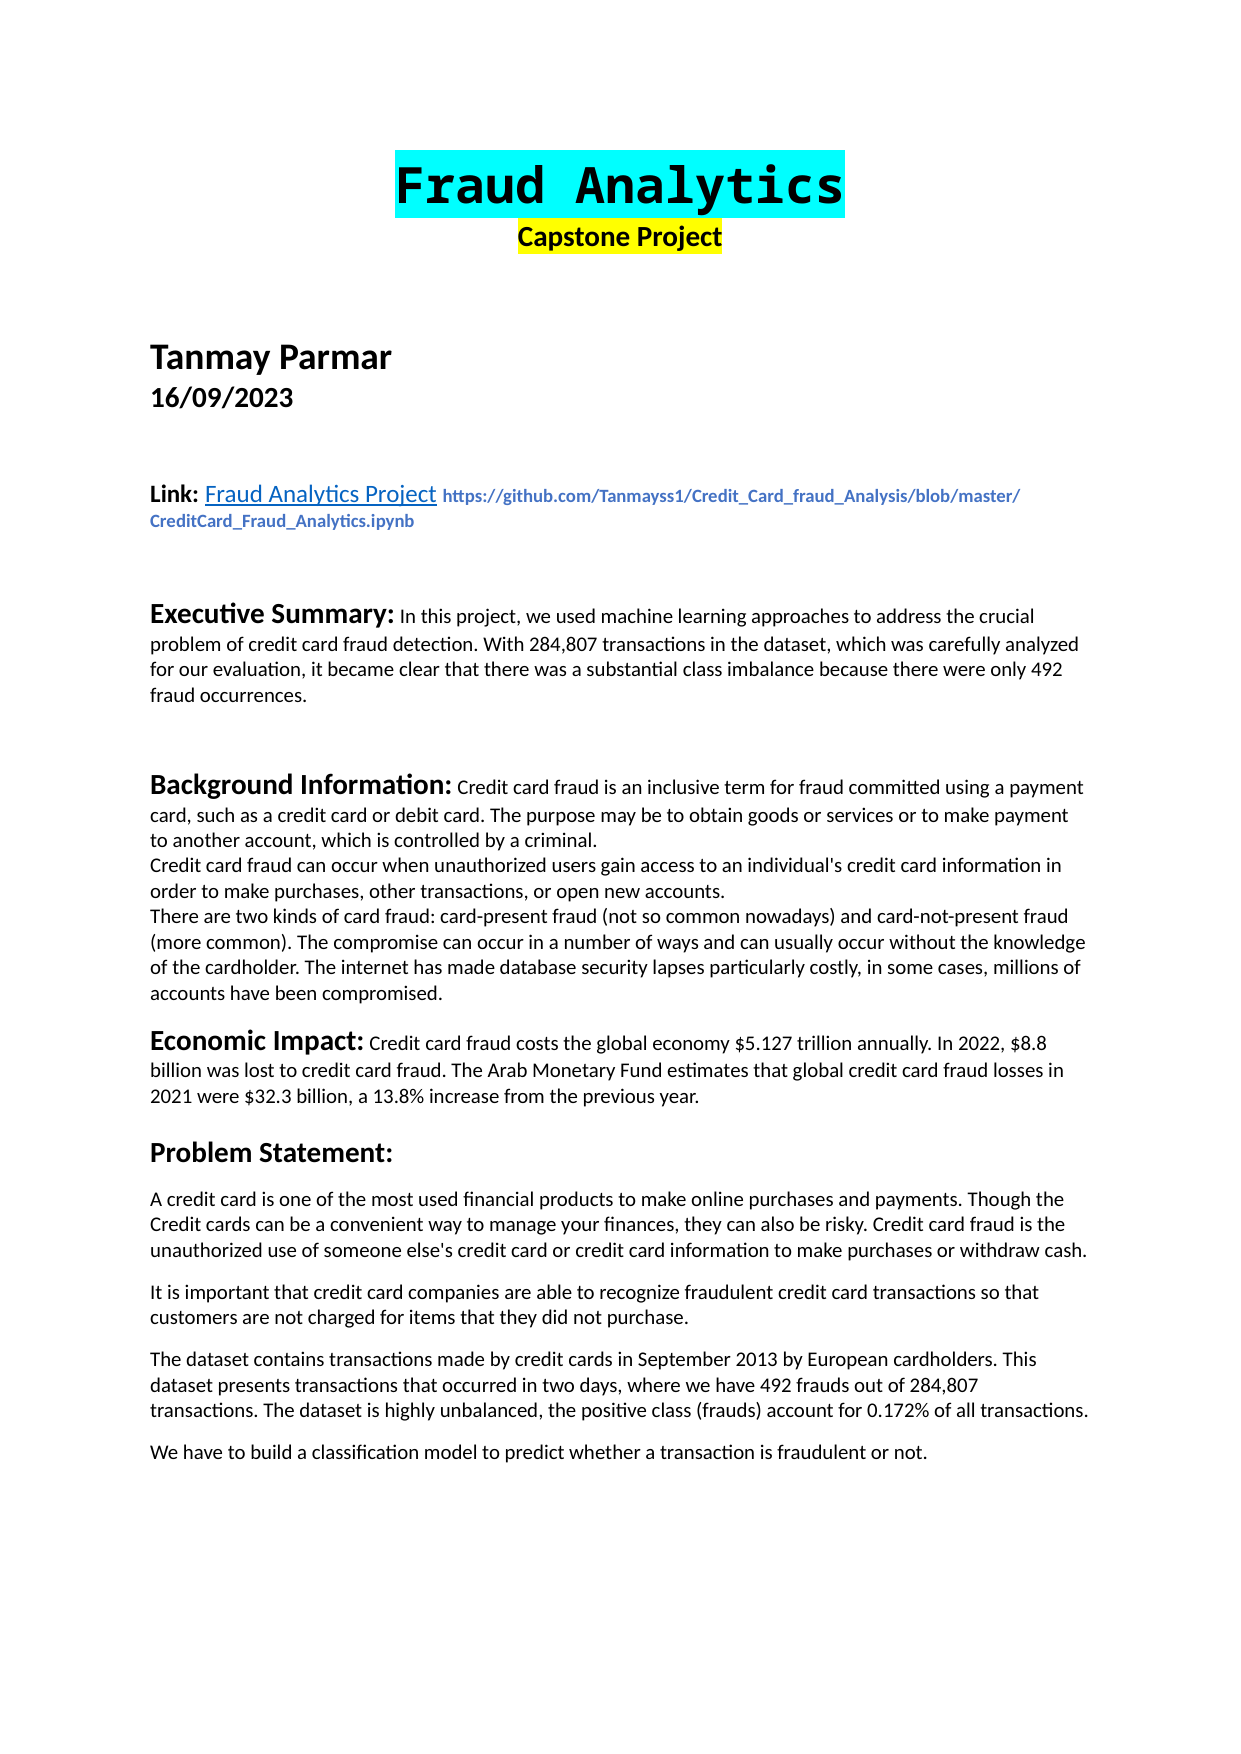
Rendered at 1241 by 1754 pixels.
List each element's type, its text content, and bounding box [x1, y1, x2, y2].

text It is important that credit card companies are able to recognize fraudulent credit card transactions so that customers are not charged for items that they did not purchase. [150, 1279, 1090, 1330]
text We have to build a classification model to predict whether a transaction is fraudulent or not. [150, 1439, 1090, 1465]
text Executive Summary: In this project, we used machine learning approaches to address the crucial problem of credit card fraud detection. With 284,807 transactions in the dataset, which was carefully analyzed for our evaluation, it became clear that there was a substantial class imbalance because there were only 492 fraud occurrences. [150, 596, 1090, 707]
text Tanmay Parmar 16/09/2023 [150, 333, 1090, 414]
text Background Information: Credit card fraud is an inclusive term for fraud committed using a payment card, such as a credit card or debit card. The purpose may be to obtain goods or services or to make payment to another account, which is controlled by a criminal. Credit card fraud can occur when unauthorized users gain access to an individual's credit card information in order to make purchases, other transactions, or open new accounts. There are two kinds of card fraud: card-present fraud (not so common nowadays) and card-not-present fraud (more common). The compromise can occur in a number of ways and can usually occur without the knowledge of the cardholder. The internet has made database security lapses particularly costly, in some cases, millions of accounts have been compromised. [150, 766, 1090, 1005]
text Fraud Analytics Capstone Project [150, 150, 518, 254]
text Fraud Analytics Capstone Project [722, 150, 1090, 254]
text A credit card is one of the most used financial products to make online purchases and payments. Though the Credit cards can be a convenient way to manage your finances, they can also be risky. Credit card fraud is the unauthorized use of someone else's credit card or credit card information to make purchases or withdraw cash. [150, 1186, 1090, 1262]
text Economic Impact: Credit card fraud costs the global economy $5.127 trillion annually. In 2022, $8.8 billion was lost to credit card fraud. The Arab Monetary Fund estimates that global credit card fraud losses in 2021 were $32.3 billion, a 13.8% increase from the previous year. Problem Statement: [150, 1022, 1090, 1169]
text Link: Fraud Analytics Project https://github.com/Tanmayss1/Credit_Card_fraud_Analysis/blob/master/CreditCard_Fraud_Analytics.ipynb [150, 478, 1090, 532]
text The dataset contains transactions made by credit cards in September 2013 by European cardholders. This dataset presents transactions that occurred in two days, where we have 492 frauds out of 284,807 transactions. The dataset is highly unbalanced, the positive class (frauds) account for 0.172% of all transactions. [150, 1346, 1090, 1423]
